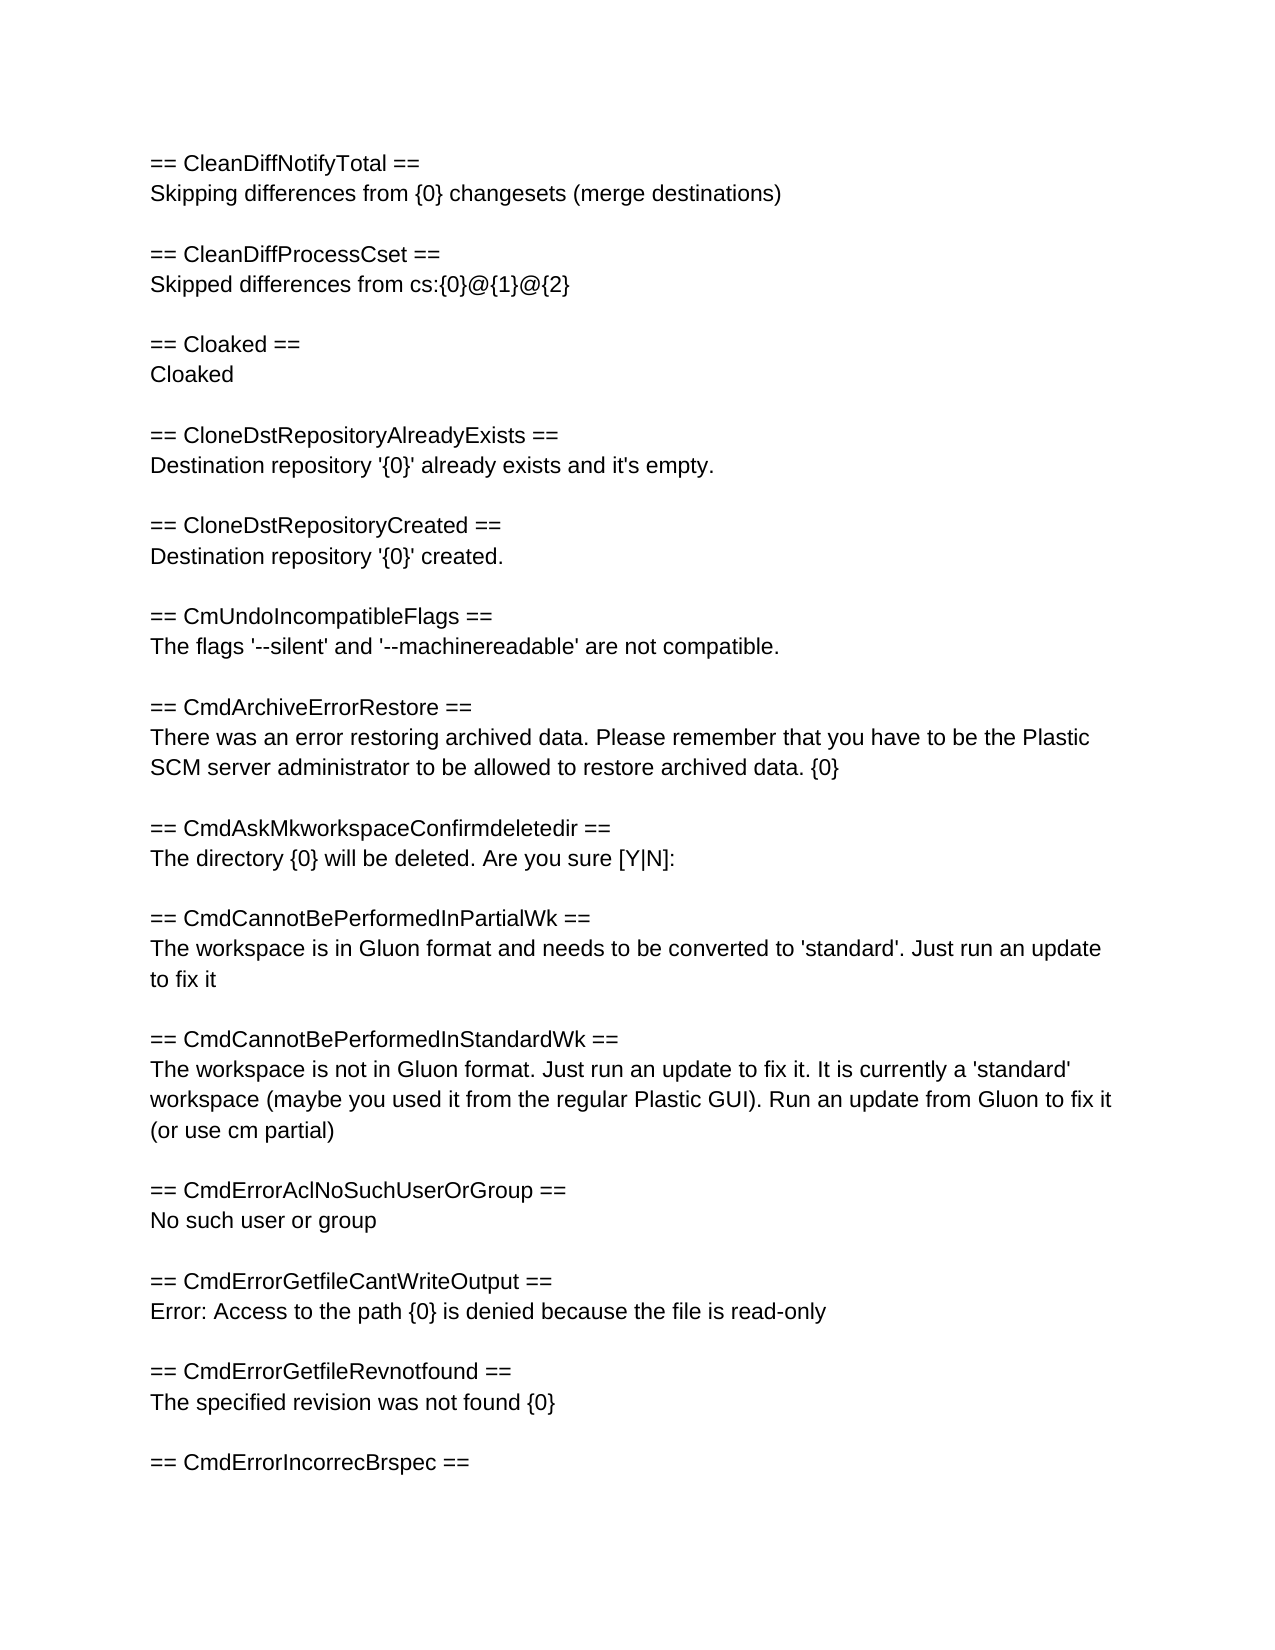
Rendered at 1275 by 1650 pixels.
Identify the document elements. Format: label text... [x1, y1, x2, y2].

text Cloaked [150, 361, 1125, 388]
text == CmdCannotBePerformedInStandardWk == [150, 1026, 1125, 1052]
text == CmdErrorGetfileCantWriteOutput == [150, 1268, 1125, 1294]
text Destination repository '{0}' created. [150, 543, 1125, 569]
text == CmdArchiveErrorRestore == [150, 694, 1125, 720]
text Destination repository '{0}' already exists and it's empty. [150, 452, 1125, 478]
text The specified revision was not found {0} [150, 1388, 1125, 1415]
text == CloneDstRepositoryCreated == [150, 512, 1125, 539]
text == CmdCannotBePerformedInPartialWk == [150, 905, 1125, 932]
text The workspace is in Gluon format and needs to be converted to 'standard'. Just run an update to fix it [150, 935, 1125, 992]
text == CleanDiffNotifyTotal == [150, 150, 1125, 176]
text Skipping differences from {0} changesets (merge destinations) [150, 180, 1125, 207]
text Error: Access to the path {0} is denied because the file is read-only [150, 1298, 1125, 1324]
text There was an error restoring archived data. Please remember that you have to be the Plastic SCM server administrator to be allowed to restore archived data. {0} [150, 724, 1125, 781]
text == CmdAskMkworkspaceConfirmdeletedir == [150, 814, 1125, 841]
text == CleanDiffProcessCset == [150, 241, 1125, 267]
text No such user or group [150, 1207, 1125, 1234]
text == CloneDstRepositoryAlreadyExists == [150, 422, 1125, 448]
text Skipped differences from cs:{0}@{1}@{2} [150, 271, 1125, 297]
text The workspace is not in Gluon format. Just run an update to fix it. It is currently a 'standard' workspace (maybe you used it from the regular Plastic GUI). Run an update from Gluon to fix it (or use cm partial) [150, 1056, 1125, 1143]
text == CmUndoIncompatibleFlags == [150, 603, 1125, 629]
text == Cloaked == [150, 331, 1125, 358]
text == CmdErrorGetfileRevnotfound == [150, 1358, 1125, 1385]
text == CmdErrorAclNoSuchUserOrGroup == [150, 1177, 1125, 1203]
text The flags '--silent' and '--machinereadable' are not compatible. [150, 633, 1125, 660]
text == CmdErrorIncorrecBrspec == [150, 1449, 1125, 1475]
text The directory {0} will be deleted. Are you sure [Y|N]: [150, 845, 1125, 871]
